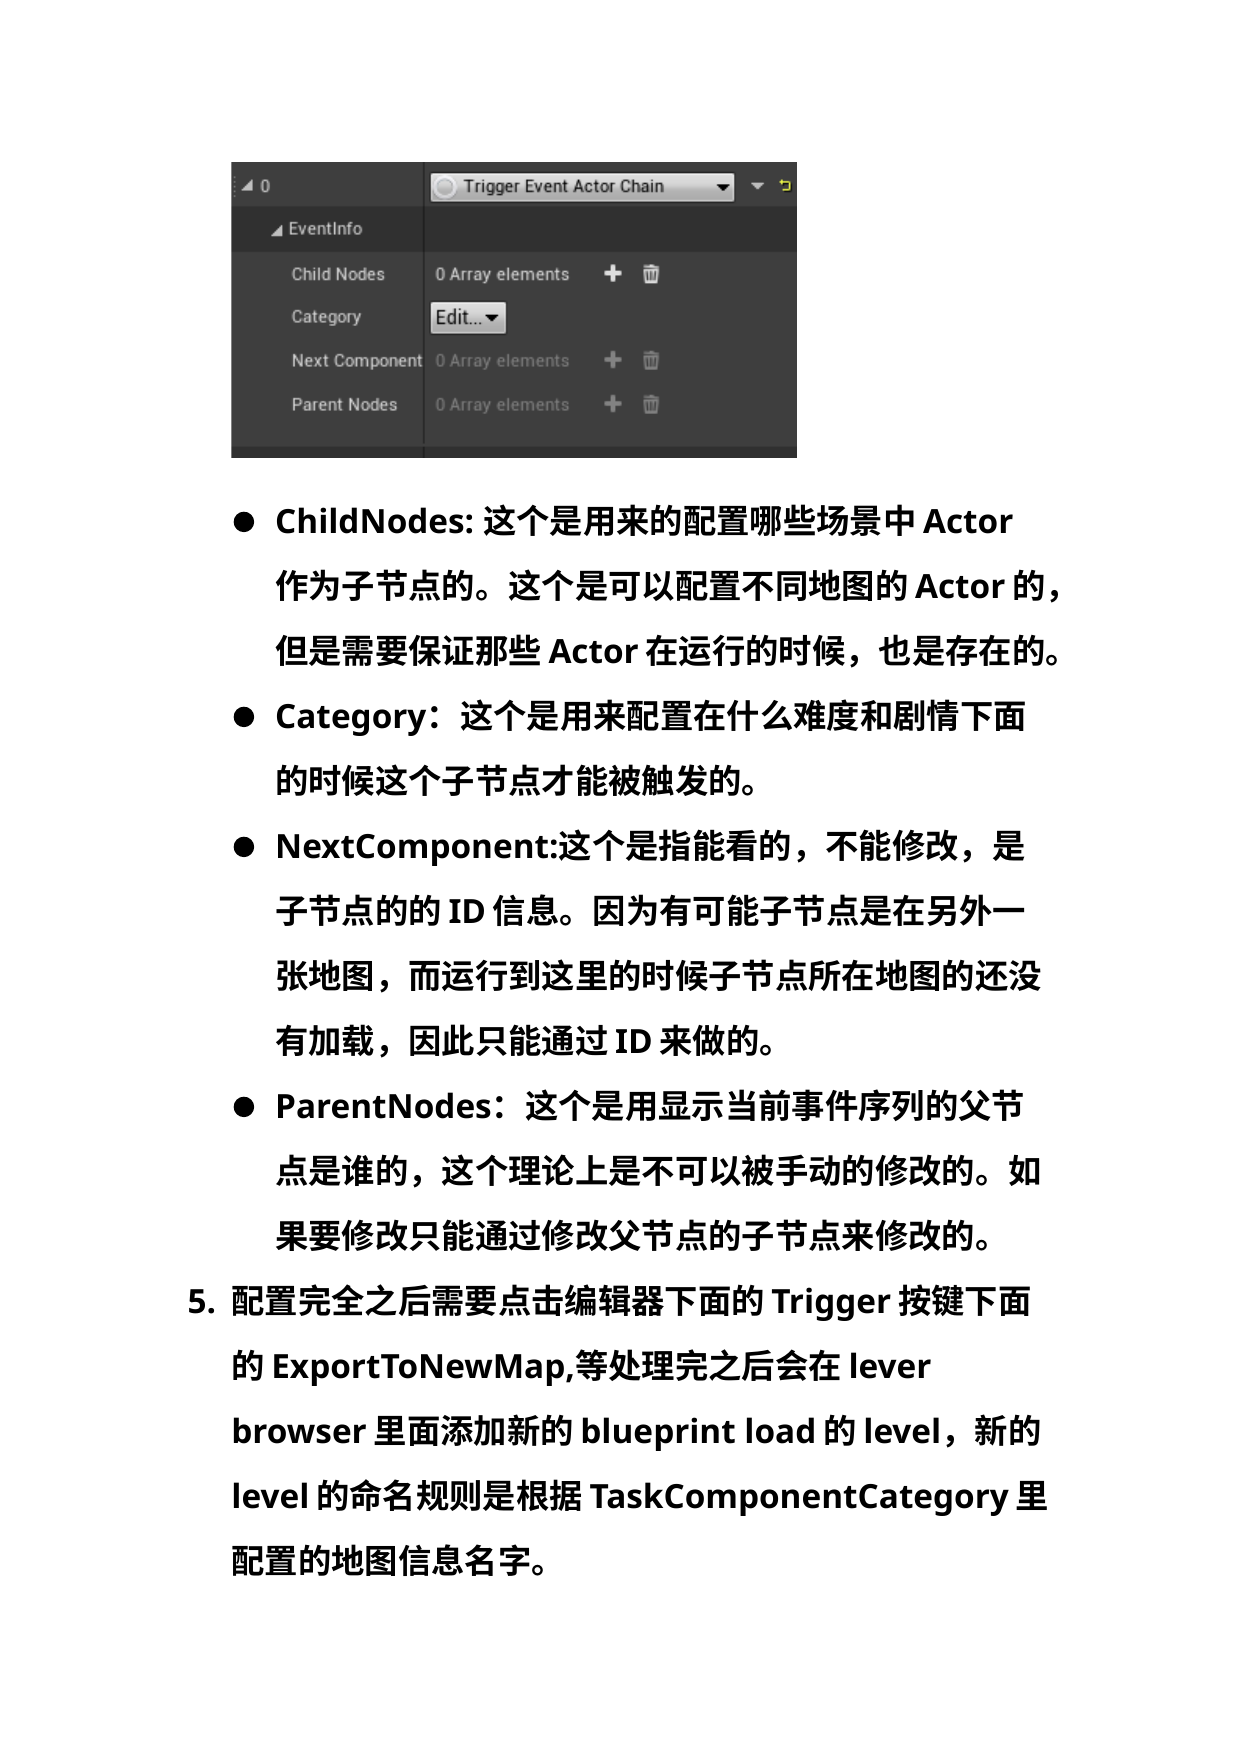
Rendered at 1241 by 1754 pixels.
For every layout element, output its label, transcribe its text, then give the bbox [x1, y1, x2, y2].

list NextComponent:这个是指能看的，不能修改，是子节点的的ID信息。因为有可能子节点是在另外一张地图，而运行到这里的时候子节点所在地图的还没有加载，因此只能通过ID来做的。 [231, 812, 1053, 1072]
list ChildNodes: 这个是用来的配置哪些场景中Actor作为子节点的。这个是可以配置不同地图的Actor的，但是需要保证那些Actor在运行的时候，也是存在的。 [231, 487, 1053, 682]
list 配置完全之后需要点击编辑器下面的Trigger按键下面的ExportToNewMap,等处理完之后会在lever browser里面添加新的blueprint load的level，新的level的命名规则是根据TaskComponentCategory里配置的地图信息名字。 [187, 1267, 1053, 1592]
picture [231, 162, 797, 458]
list Category：这个是用来配置在什么难度和剧情下面的时候这个子节点才能被触发的。 [231, 682, 1053, 812]
list ParentNodes：这个是用显示当前事件序列的父节点是谁的，这个理论上是不可以被手动的修改的。如果要修改只能通过修改父节点的子节点来修改的。 [231, 1072, 1053, 1267]
